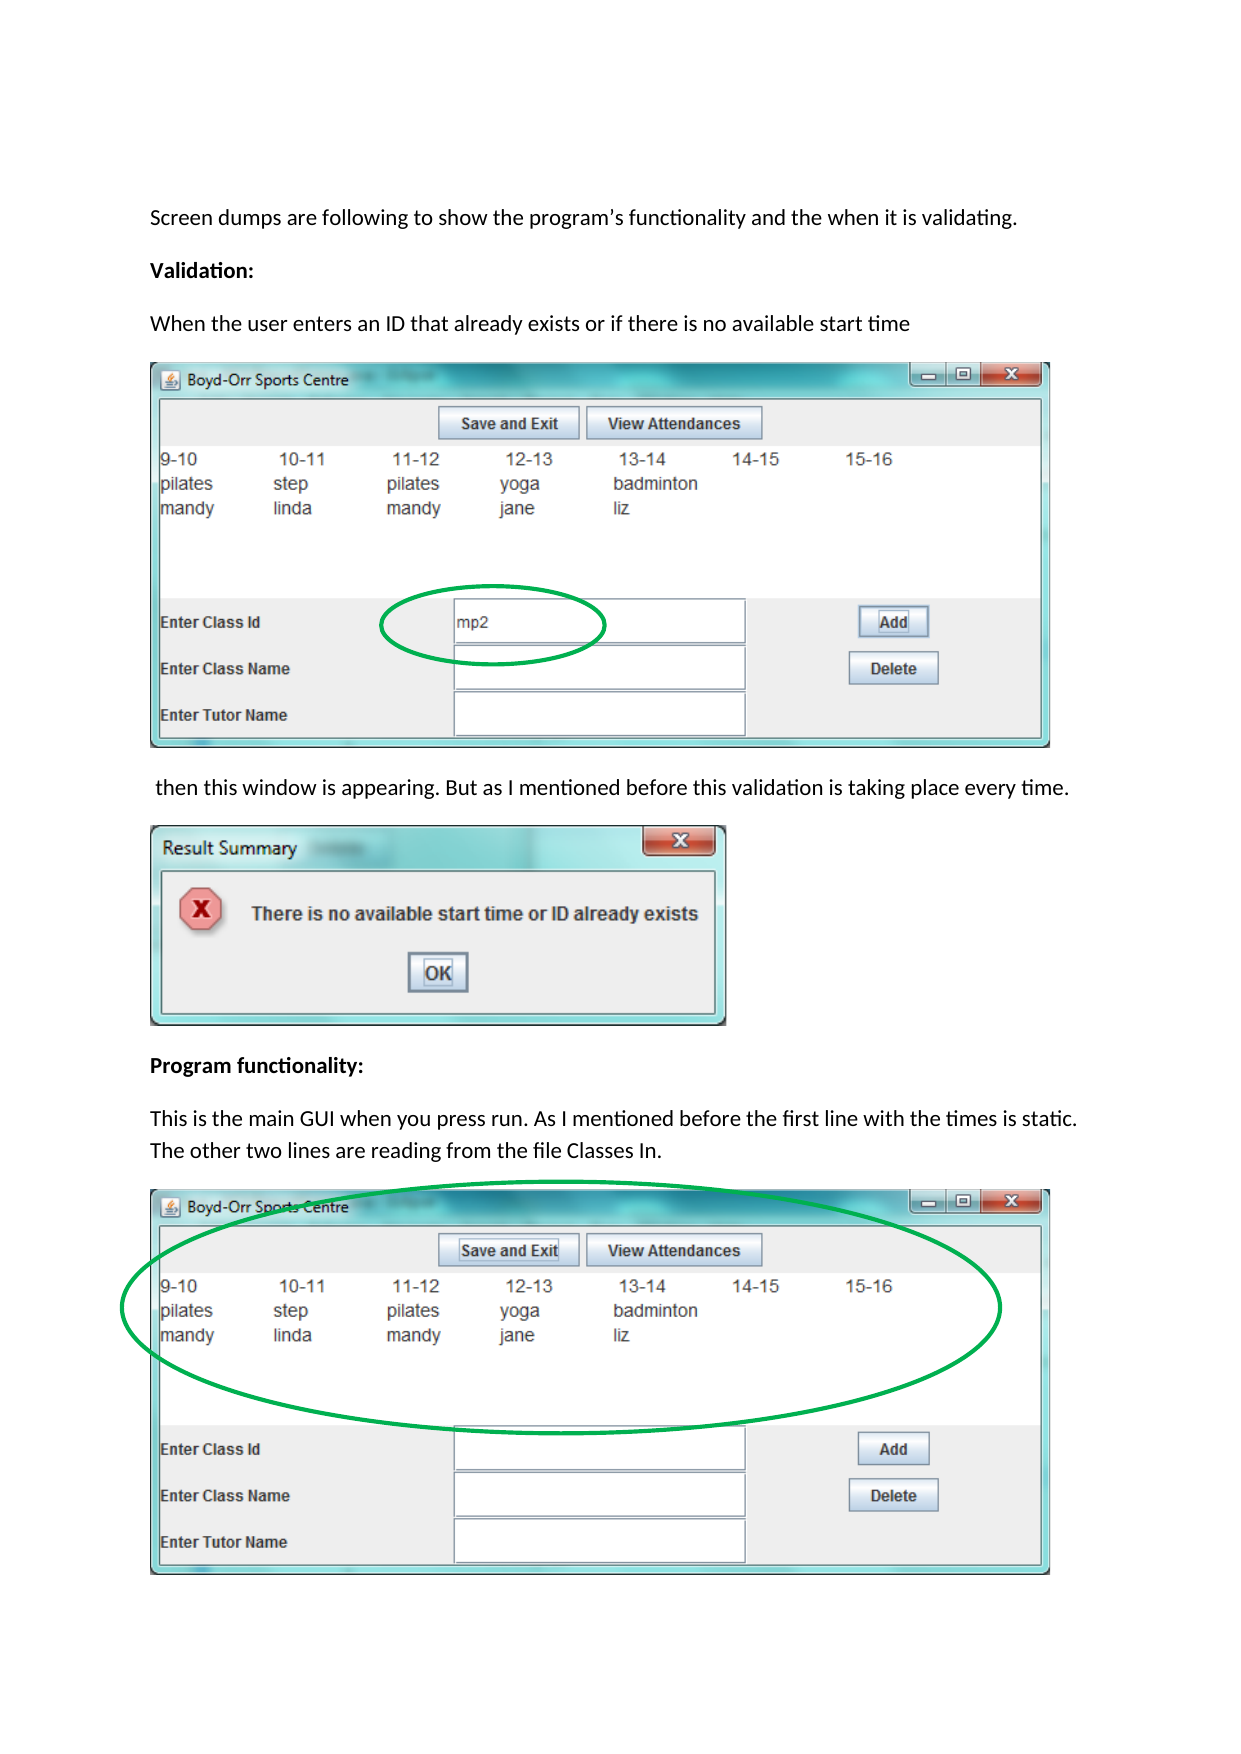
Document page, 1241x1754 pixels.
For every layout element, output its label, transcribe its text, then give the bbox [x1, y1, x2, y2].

text Screen dumps are following to show the program’s functionality and the when it is validating. [150, 203, 1090, 231]
text Validation: [150, 256, 1090, 284]
picture [150, 825, 727, 1026]
picture [150, 362, 1050, 748]
picture [150, 1189, 386, 1259]
text When the user enters an ID that already exists or if there is no available start time [150, 309, 1090, 337]
picture [150, 1189, 997, 1431]
text then this window is appearing. But as I mentioned before this validation is taking place every time. [150, 773, 1090, 801]
picture [150, 1189, 1050, 1575]
text This is the main GUI when you press run. As I mentioned before the first line with the times is static. The other two lines are reading from the file Classes In. [150, 1104, 1090, 1164]
text Program functionality: [150, 1051, 1090, 1079]
